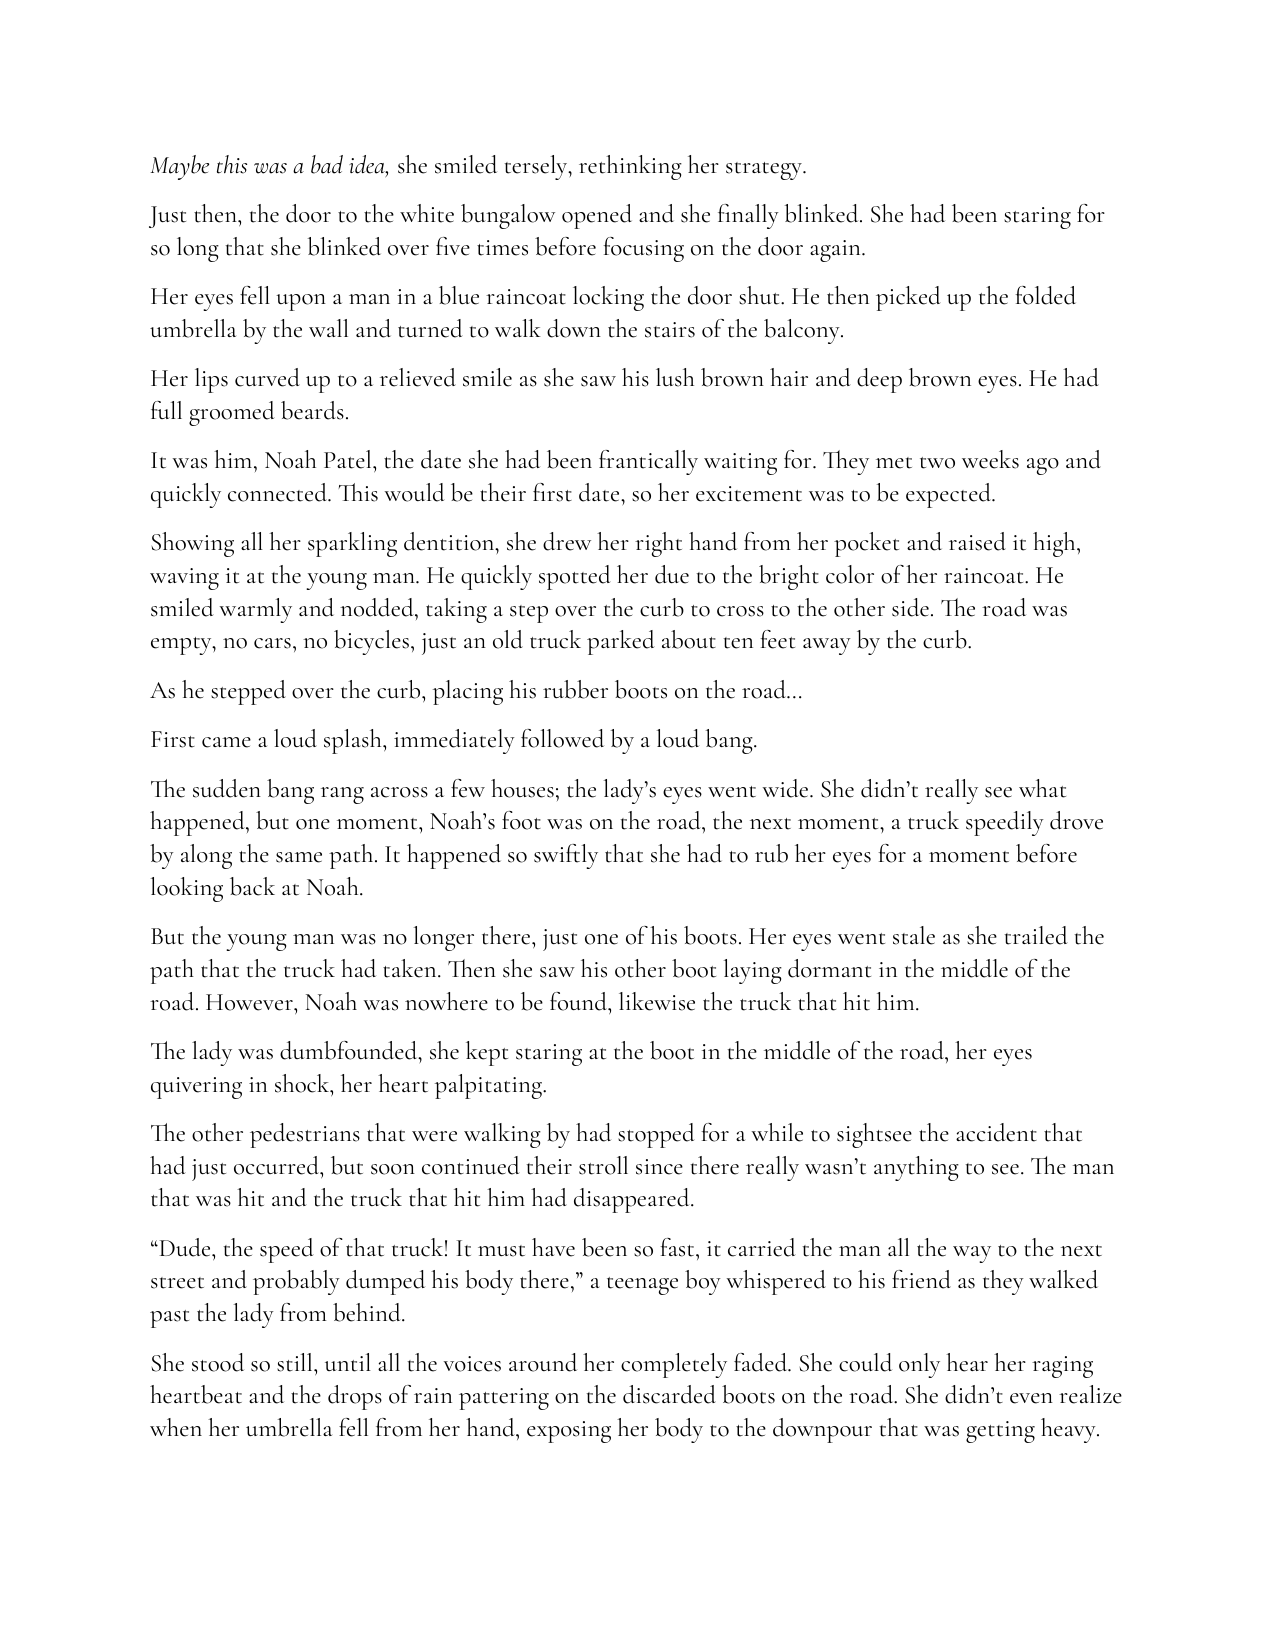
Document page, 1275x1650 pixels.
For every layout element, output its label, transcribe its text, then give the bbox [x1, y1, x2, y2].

text First came a loud splash, immediately followed by a loud bang. [150, 724, 1125, 755]
text Showing all her sparkling dentition, she drew her right hand from her pocket and raised it high, waving it at the young man. He quickly spotted her due to the bright color of her raincoat. He smiled warmly and nodded, taking a step over the curb to cross to the other side. The road was empty, no cars, no bicycles, just an old truck parked about ten feet away by the curb. [150, 528, 1125, 656]
text As he stepped over the curb, placing his rubber boots on the road… [150, 675, 1125, 706]
text The lady was dumbfounded, she kept staring at the boot in the middle of the road, her eyes quivering in shock, her heart palpitating. [150, 1036, 1125, 1099]
text But the young man was no longer there, just one of his boots. Her eyes went stale as she trailed the path that the truck had taken. Then she saw his other boot laying dormant in the middle of the road. However, Noah was nowhere to be found, likewise the truck that hit him. [150, 921, 1125, 1017]
text The other pedestrians that were walking by had stopped for a while to sightsee the accident that had just occurred, but soon continued their stroll since there really wasn’t anything to see. The man that was hit and the truck that hit him had disappeared. [150, 1118, 1125, 1214]
text Maybe this was a bad idea, she smiled tersely, rethinking her strategy. [150, 150, 1125, 180]
text It was him, Noah Patel, the date she had been frantically waiting for. They met two weeks ago and quickly connected. This would be their first date, so her excitement was to be expected. [150, 446, 1125, 509]
text Her lips curved up to a relieved smile as she saw his lush brown hair and deep brown eyes. He had full groomed beards. [150, 363, 1125, 427]
text The sudden bang rang across a few houses; the lady’s eyes went wide. She didn’t really see what happened, but one moment, Noah’s foot was on the road, the next moment, a truck speedily drove by along the same path. It happened so swiftly that she had to rub her eyes for a moment before looking back at Noah. [150, 774, 1125, 902]
text Her eyes fell upon a man in a blue raincoat locking the door shut. He then picked up the folded umbrella by the wall and turned to walk down the stairs of the balcony. [150, 281, 1125, 344]
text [150, 1348, 1125, 1444]
text Just then, the door to the white bungalow opened and she finally blinked. She had been staring for so long that she blinked over five times before focusing on the door again. [150, 199, 1125, 262]
text “Dude, the speed of that truck! It must have been so fast, it carried the man all the way to the next street and probably dumped his body there,” a teenage boy whispered to his friend as they walked past the lady from behind. [150, 1233, 1125, 1329]
